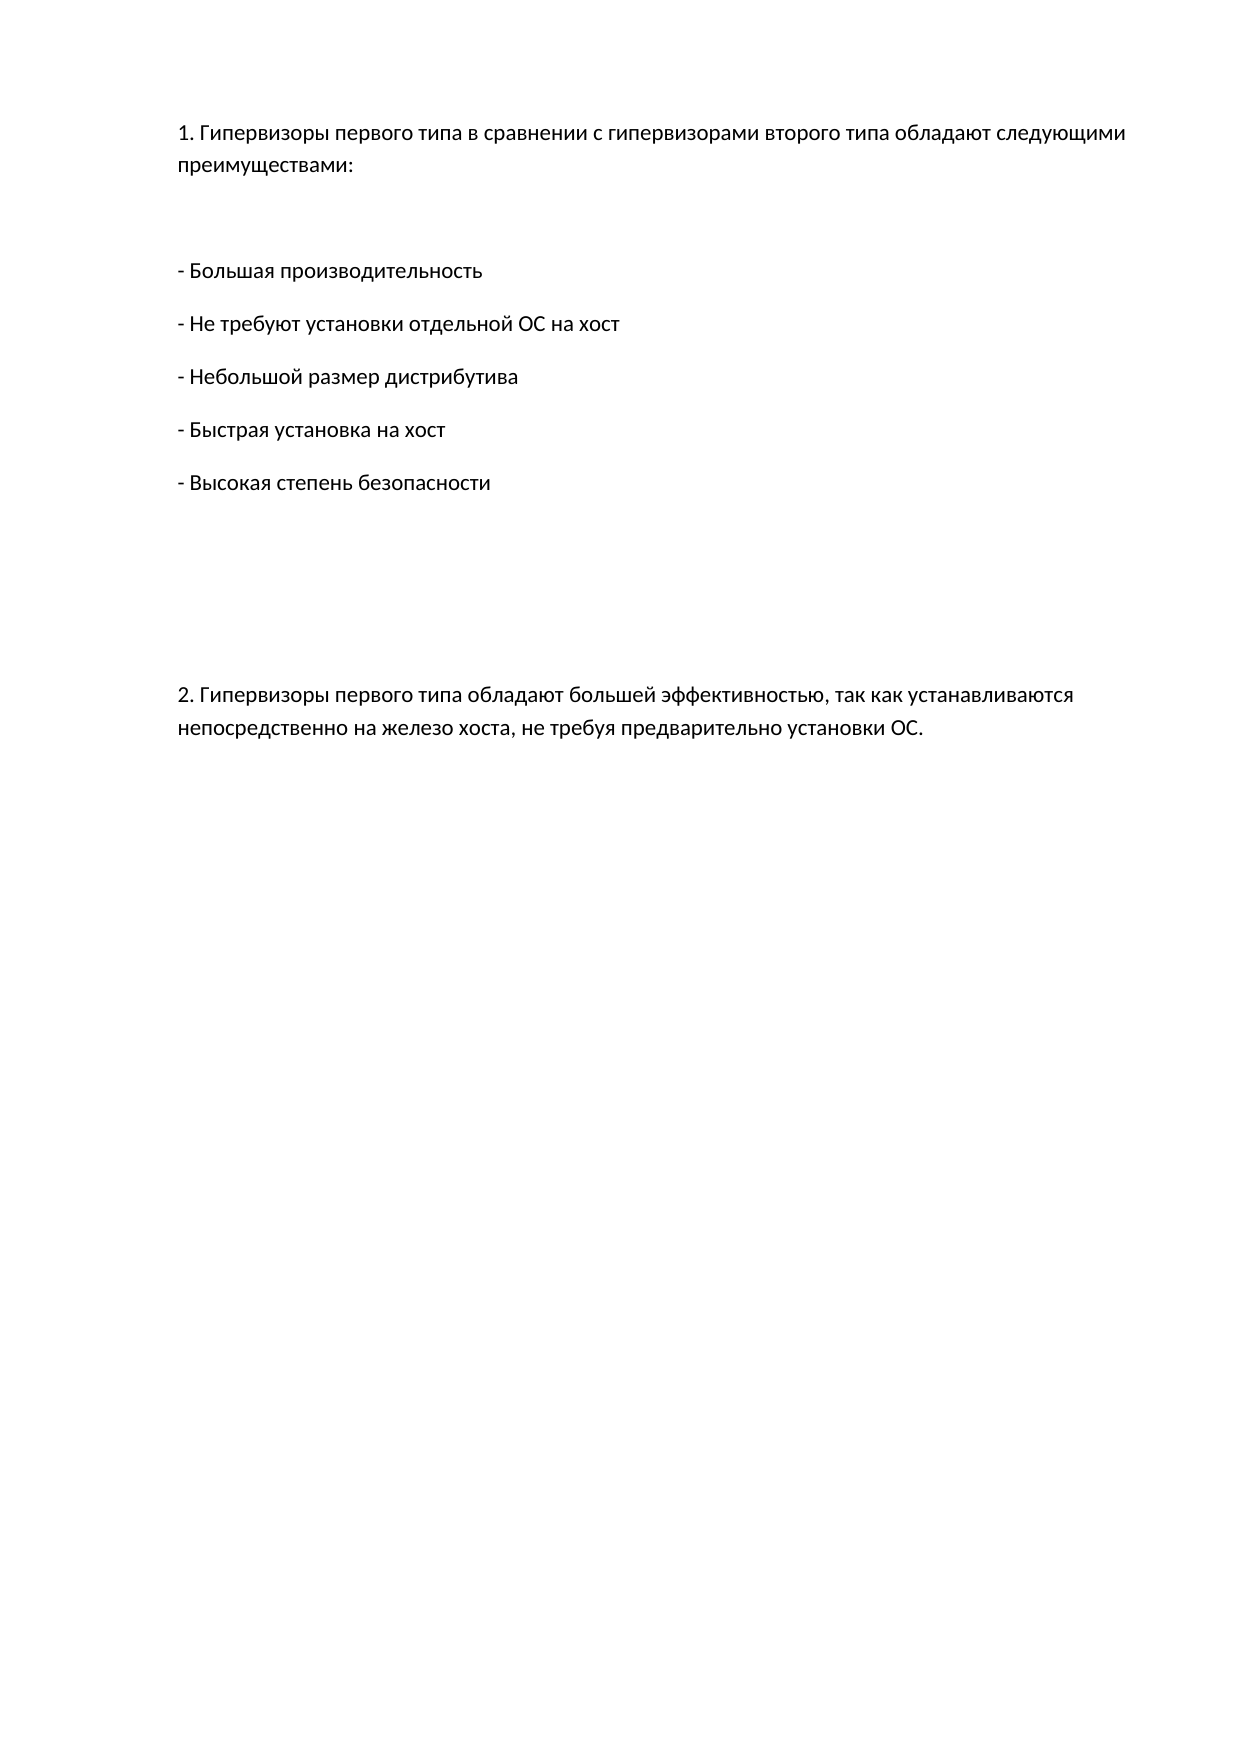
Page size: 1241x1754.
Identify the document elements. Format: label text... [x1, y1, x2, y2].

text - Не требуют установки отдельной ОС на хост [177, 309, 1152, 337]
text 2. Гипервизоры первого типа обладают большей эффективностью, так как устанавливаются непосредственно на железо хоста, не требуя предварительно установки ОС. [177, 681, 1152, 741]
text 1. Гипервизоры первого типа в сравнении с гипервизорами второго типа обладают следующими преимуществами: [177, 118, 1152, 178]
text - Большая производительность [177, 256, 1152, 284]
text - Быстрая установка на хост [177, 415, 1152, 443]
text - Небольшой размер дистрибутива [177, 362, 1152, 390]
text - Высокая степень безопасности [177, 468, 1152, 496]
